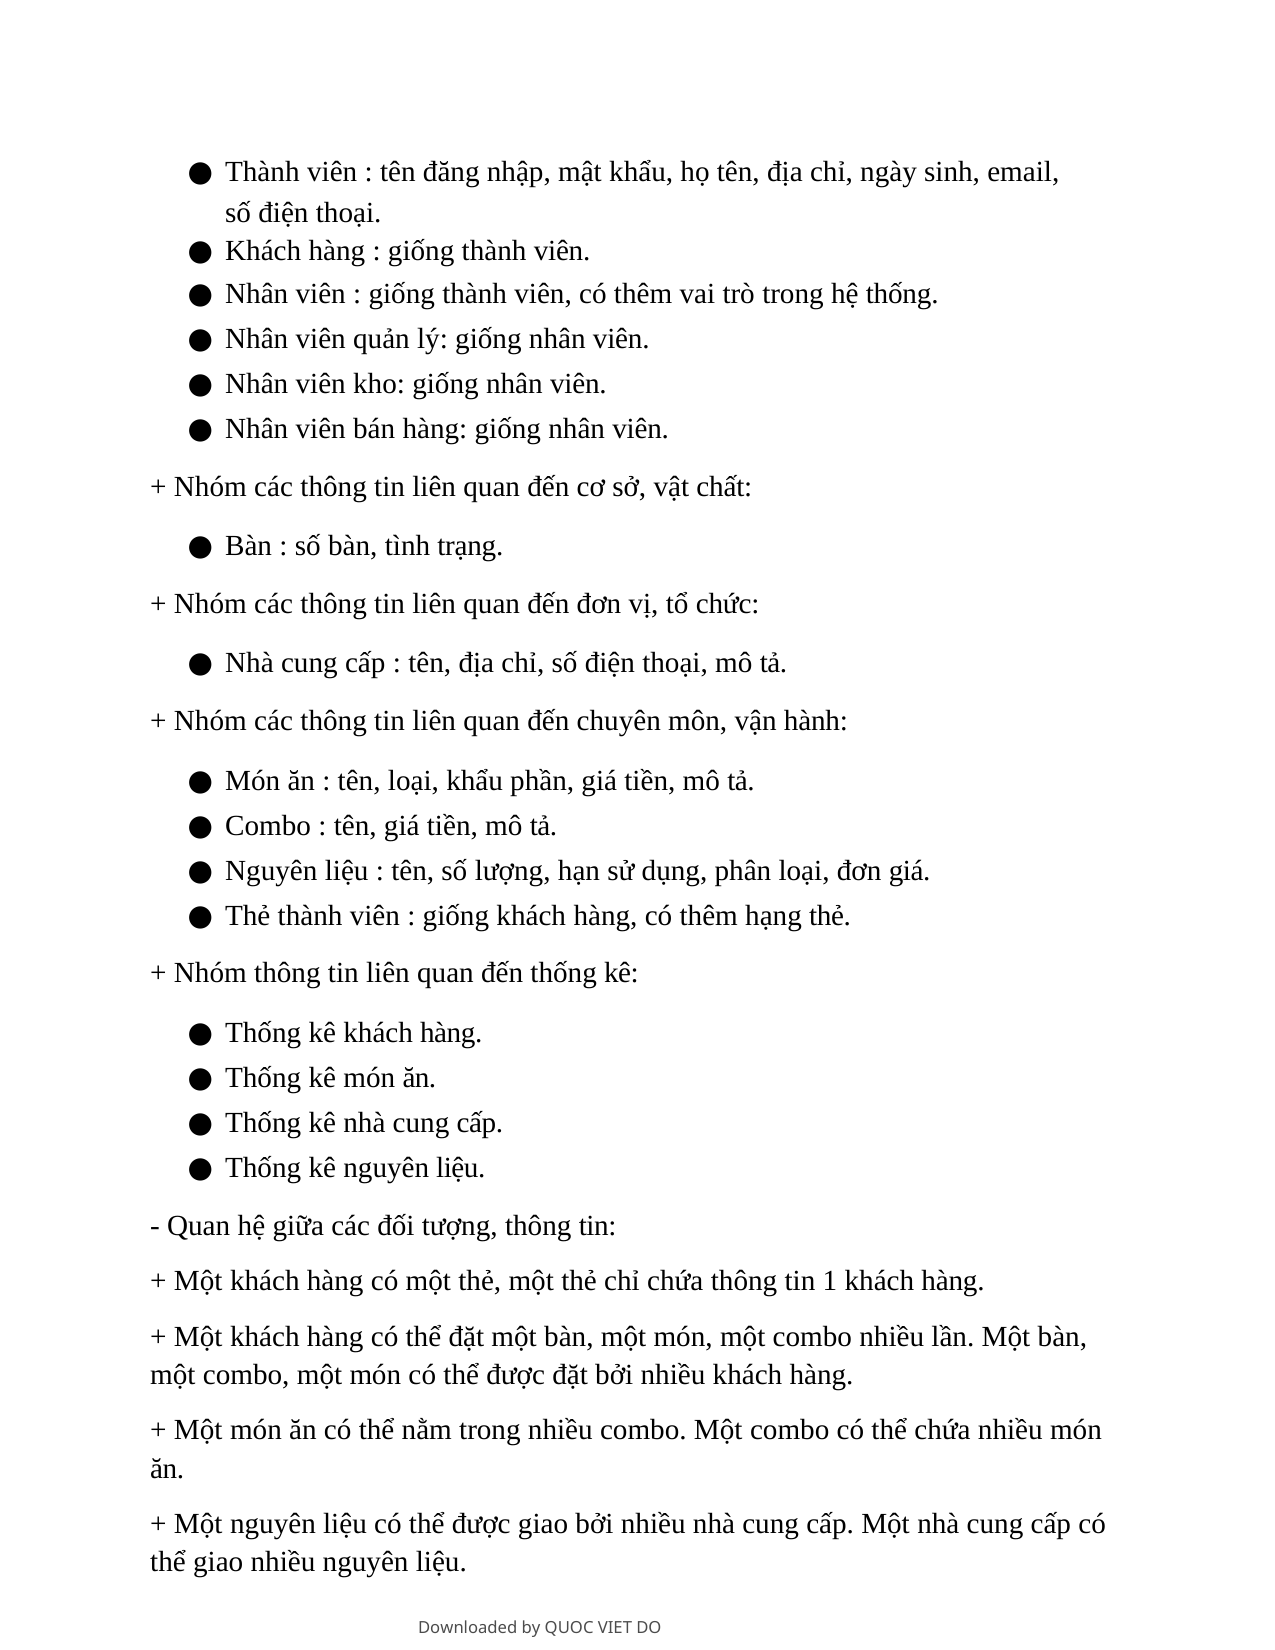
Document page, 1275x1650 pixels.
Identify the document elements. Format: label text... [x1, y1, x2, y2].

text + Một nguyên liệu có thể được giao bởi nhiều nhà cung cấp. Một nhà cung cấp có thể giao nhiều nguyên liệu. [150, 1506, 1122, 1578]
text + Một khách hàng có thể đặt một bàn, một món, một combo nhiều lần. Một bàn, một combo, một món có thể được đặt bởi nhiều khách hàng. [150, 1319, 1122, 1391]
text + Nhóm các thông tin liên quan đến chuyên môn, vận hành: [150, 703, 1275, 737]
list Bàn : số bàn, tình trạng. [187, 524, 1275, 564]
text + Nhóm thông tin liên quan đến thống kê: [150, 956, 1275, 989]
list Nhân viên bán hàng: giống nhân viên. [187, 407, 1275, 447]
list Thống kê món ăn. [187, 1056, 1275, 1096]
list Khách hàng : giống thành viên. [187, 233, 1275, 267]
list Combo : tên, giá tiền, mô tả. [187, 804, 1275, 843]
text + Một khách hàng có một thẻ, một thẻ chỉ chứa thông tin 1 khách hàng. [150, 1263, 1275, 1297]
list Nhân viên kho: giống nhân viên. [187, 362, 1275, 402]
list Thống kê nhà cung cấp. [187, 1101, 1275, 1141]
list Quan hệ giữa các đối tượng, thông tin: [150, 1208, 1275, 1241]
text + Nhóm các thông tin liên quan đến cơ sở, vật chất: [150, 469, 1275, 502]
list Thẻ thành viên : giống khách hàng, có thêm hạng thẻ. [187, 894, 1275, 933]
list Thống kê khách hàng. [187, 1011, 1275, 1051]
list Nhà cung cấp : tên, địa chỉ, số điện thoại, mô tả. [187, 642, 1275, 681]
list Nhân viên : giống thành viên, có thêm vai trò trong hệ thống. [187, 272, 1275, 312]
list Thành viên : tên đăng nhập, mật khẩu, họ tên, địa chỉ, ngày sinh, email, số điện thoại. [187, 150, 1092, 228]
list Nguyên liệu : tên, số lượng, hạn sử dụng, phân loại, đơn giá. [187, 849, 1275, 888]
text + Một món ăn có thể nằm trong nhiều combo. Một combo có thể chứa nhiều món ăn. [150, 1412, 1122, 1484]
list Thống kê nguyên liệu. [187, 1146, 1275, 1186]
list Nhân viên quản lý: giống nhân viên. [187, 317, 1275, 357]
text + Nhóm các thông tin liên quan đến đơn vị, tổ chức: [150, 586, 1275, 619]
list Món ăn : tên, loại, khẩu phần, giá tiền, mô tả. [187, 759, 1275, 798]
